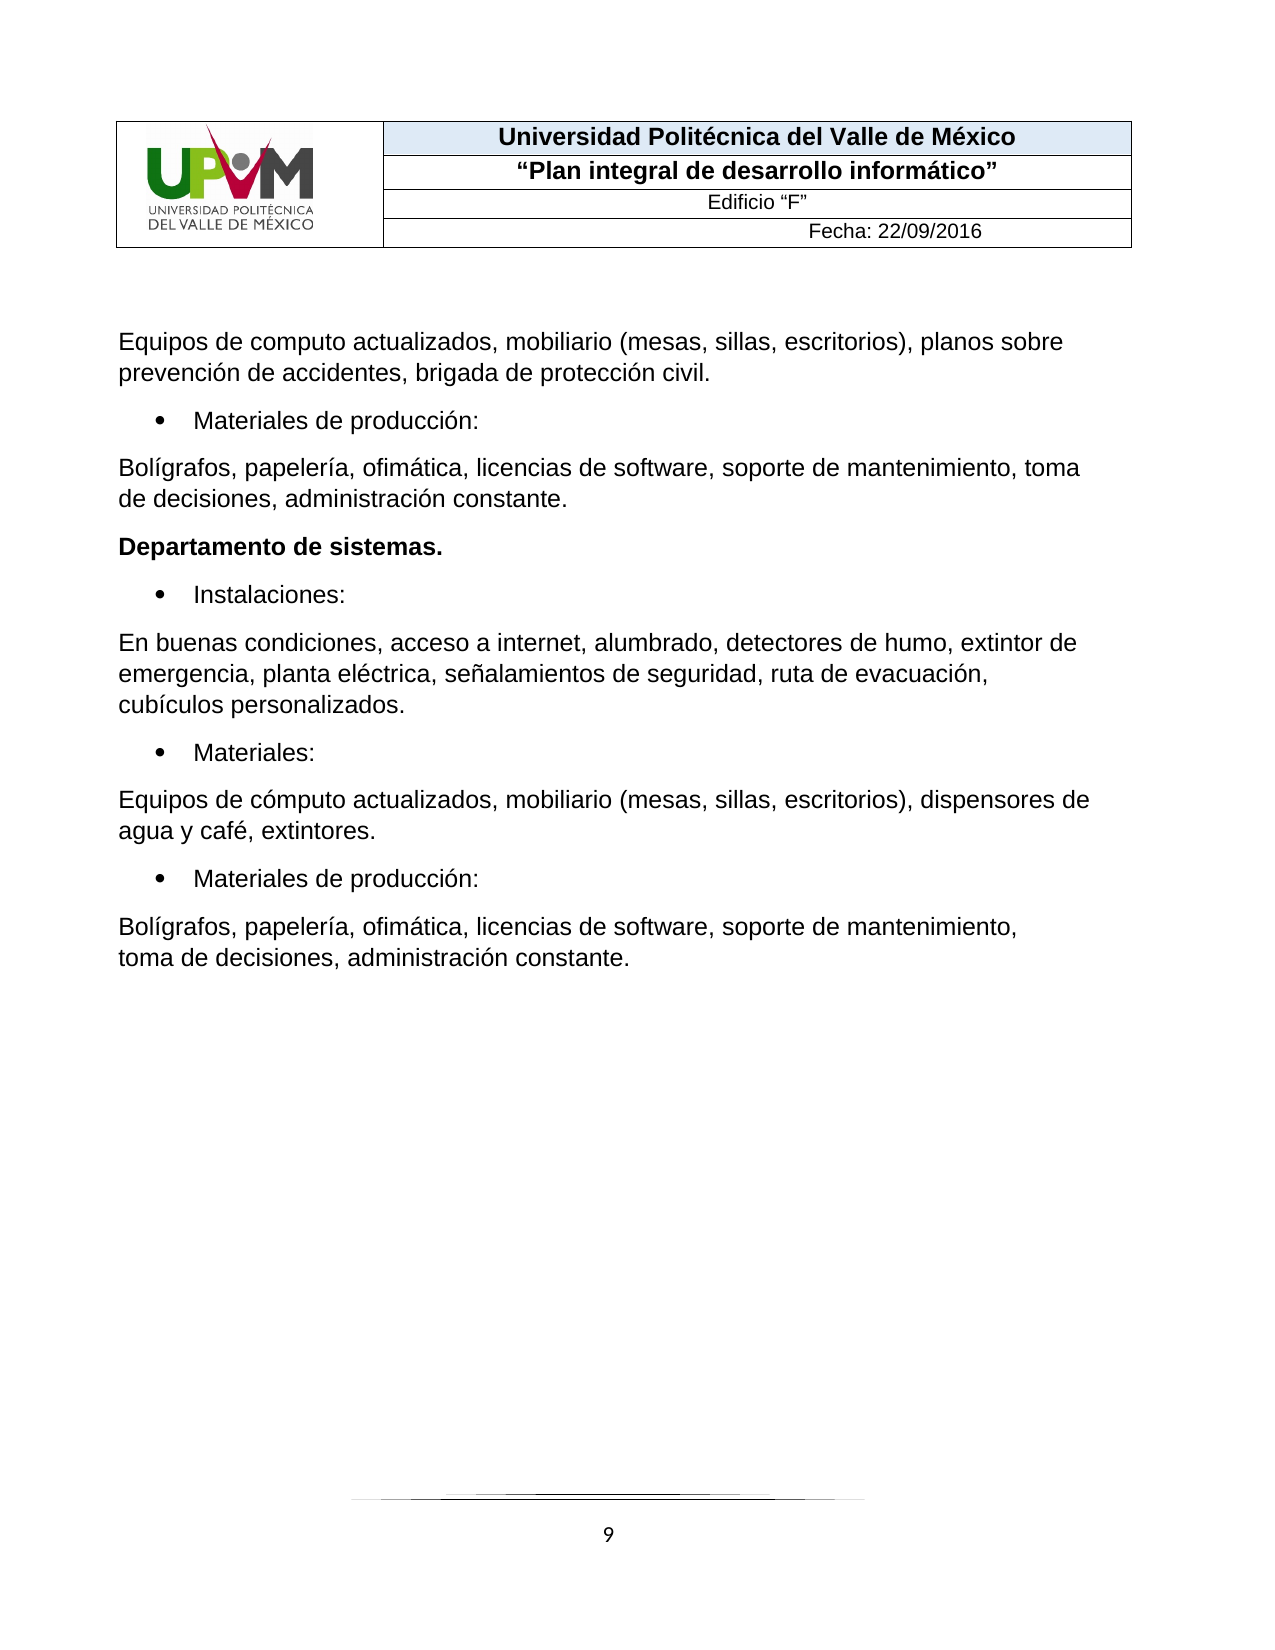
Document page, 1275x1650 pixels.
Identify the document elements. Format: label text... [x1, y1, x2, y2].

text Departamento de sistemas. [118, 532, 1098, 561]
list Materiales: [156, 737, 1098, 766]
text En buenas condiciones, acceso a internet, alumbrado, detectores de humo, extintor de emergencia, planta eléctrica, señalamientos de seguridad, ruta de evacuación, cubículos personalizados. [118, 628, 1098, 718]
list Instalaciones: [156, 580, 1098, 609]
picture [146, 123, 313, 230]
text Equipos de cómputo actualizados, mobiliario (mesas, sillas, escritorios), dispensores de agua y café, extintores. [118, 785, 1098, 845]
text Bolígrafos, papelería, ofimática, licencias de software, soporte de mantenimiento, toma de decisiones, administración constante. [118, 453, 1098, 513]
text Equipos de computo actualizados, mobiliario (mesas, sillas, escritorios), planos sobre prevención de accidentes, brigada de protección civil. [118, 327, 1098, 387]
list Materiales de producción: [156, 406, 1098, 434]
list Materiales de producción: [156, 864, 1098, 893]
text Bolígrafos, papelería, ofimática, licencias de software, soporte de mantenimiento, toma de decisiones, administración constante. [118, 912, 1098, 972]
